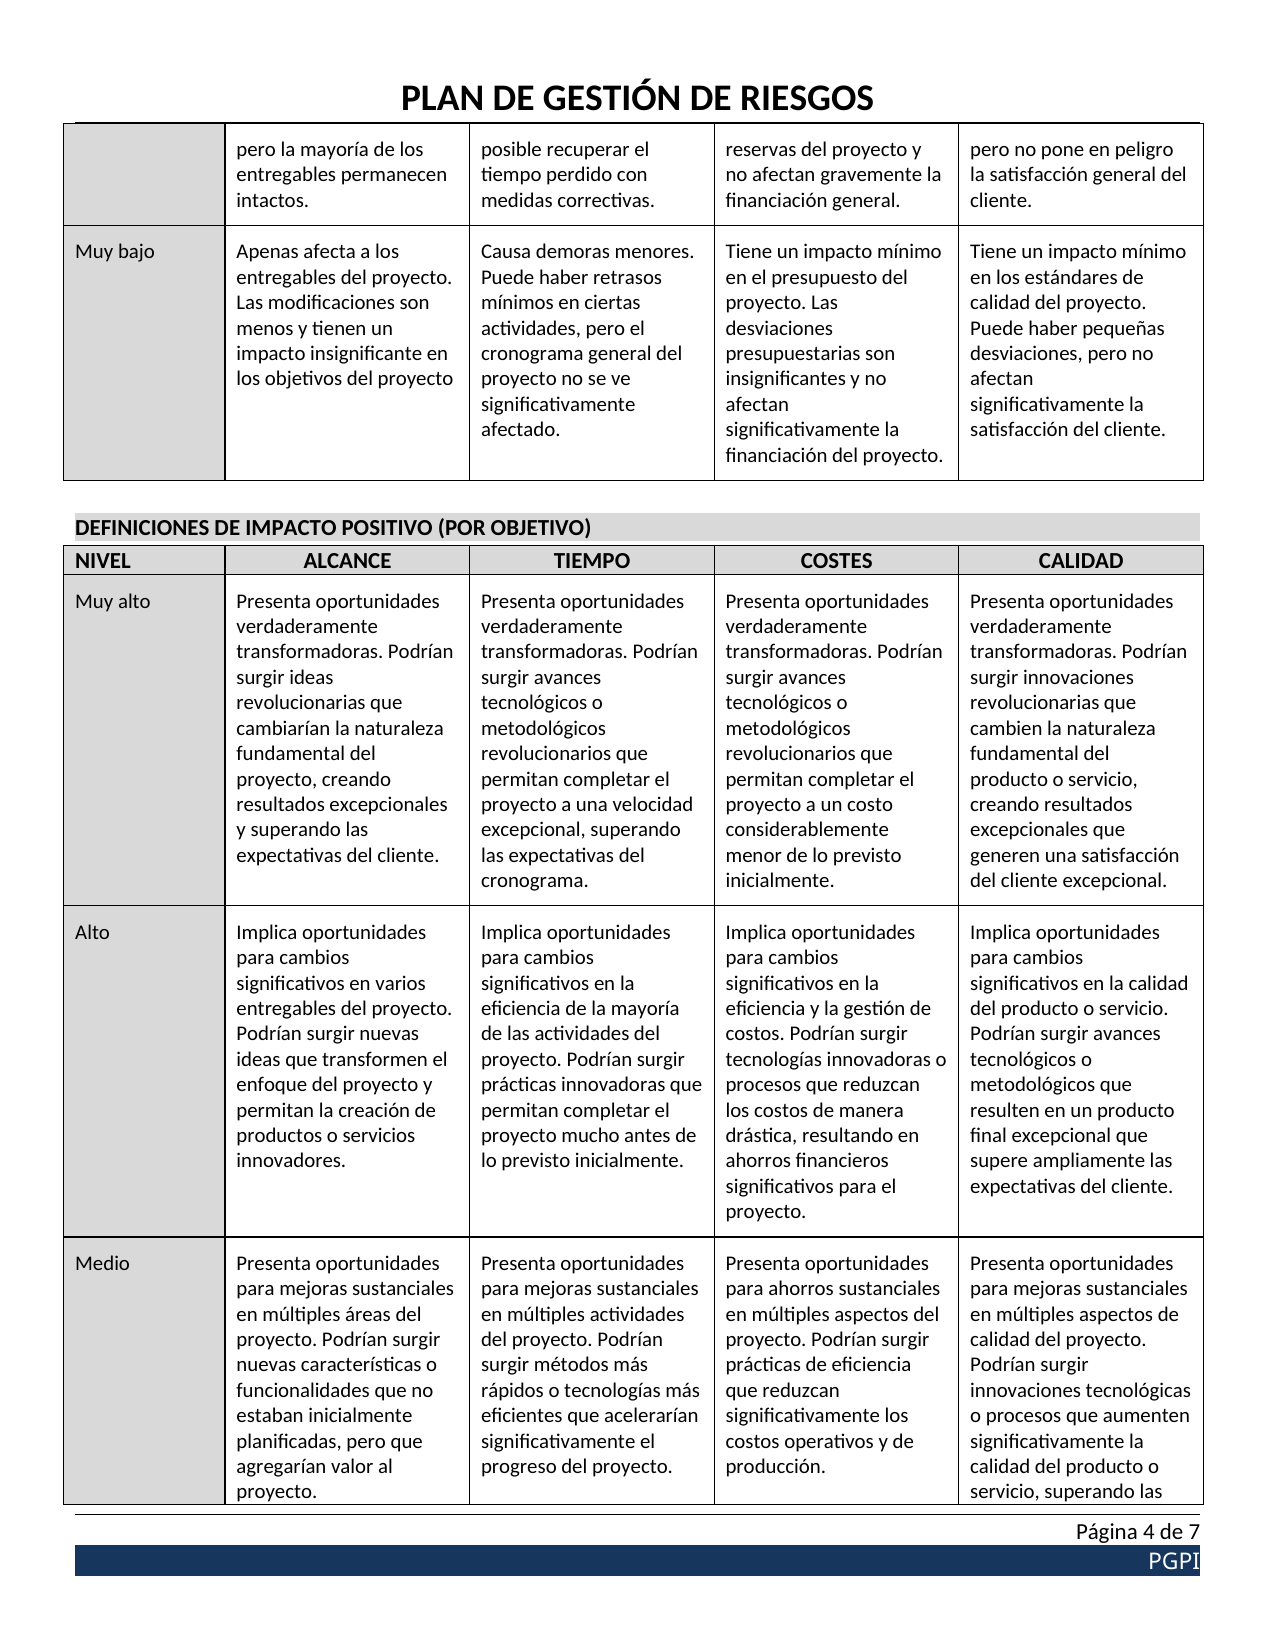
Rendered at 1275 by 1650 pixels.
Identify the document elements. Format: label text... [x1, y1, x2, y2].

table_header COSTES [715, 546, 958, 574]
table_cell Implica oportunidades para cambios significativos en la eficiencia de la mayoría de las actividades del proyecto. Podrían surgir prácticas innovadoras que permitan completar el proyecto mucho antes de lo previsto inicialmente. [470, 906, 714, 1236]
table_header ALCANCE [226, 546, 469, 574]
table_cell Presenta oportunidades verdaderamente transformadoras. Podrían surgir ideas revolucionarias que cambiarían la naturaleza fundamental del proyecto, creando resultados excepcionales y superando las expectativas del cliente. [226, 575, 469, 905]
table_cell Apenas afecta a los entregables del proyecto. Las modificaciones son menos y tienen un impacto insignificante en los objetivos del proyecto [226, 226, 469, 480]
text DEFINICIONES DE IMPACTO POSITIVO (POR OBJETIVO) [75, 513, 1200, 541]
table_cell Implica oportunidades para cambios significativos en la eficiencia y la gestión de costos. Podrían surgir tecnologías innovadoras o procesos que reduzcan los costos de manera drástica, resultando en ahorros financieros significativos para el proyecto. [715, 906, 958, 1236]
table_header NIVEL [64, 546, 224, 574]
table_header TIEMPO [470, 546, 714, 574]
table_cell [226, 124, 469, 225]
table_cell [226, 1238, 469, 1504]
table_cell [715, 1238, 958, 1504]
table_cell Alto [64, 906, 224, 1236]
table_cell Bajo [64, 124, 224, 225]
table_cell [959, 1238, 1203, 1504]
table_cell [470, 124, 714, 225]
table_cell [715, 124, 958, 225]
table_cell Presenta oportunidades verdaderamente transformadoras. Podrían surgir avances tecnológicos o metodológicos revolucionarios que permitan completar el proyecto a una velocidad excepcional, superando las expectativas del cronograma. [470, 575, 714, 905]
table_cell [470, 1238, 714, 1504]
table_cell Muy alto [64, 575, 224, 905]
table_cell Medio [64, 1238, 224, 1504]
table_cell Implica oportunidades para cambios significativos en la calidad del producto o servicio. Podrían surgir avances tecnológicos o metodológicos que resulten en un producto final excepcional que supere ampliamente las expectativas del cliente. [959, 906, 1203, 1236]
table_cell Tiene un impacto mínimo en los estándares de calidad del proyecto. Puede haber pequeñas desviaciones, pero no afectan significativamente la satisfacción del cliente. [959, 226, 1203, 480]
table_cell Tiene un impacto mínimo en el presupuesto del proyecto. Las desviaciones presupuestarias son insignificantes y no afectan significativamente la financiación del proyecto. [715, 226, 958, 480]
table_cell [959, 124, 1203, 225]
table_header CALIDAD [959, 546, 1203, 574]
table_cell Muy bajo [64, 226, 224, 480]
table_cell Implica oportunidades para cambios significativos en varios entregables del proyecto. Podrían surgir nuevas ideas que transformen el enfoque del proyecto y permitan la creación de productos o servicios innovadores. [226, 906, 469, 1236]
table_cell Causa demoras menores. Puede haber retrasos mínimos en ciertas actividades, pero el cronograma general del proyecto no se ve significativamente afectado. [470, 226, 714, 480]
table_cell Presenta oportunidades verdaderamente transformadoras. Podrían surgir avances tecnológicos o metodológicos revolucionarios que permitan completar el proyecto a un costo considerablemente menor de lo previsto inicialmente. [715, 575, 958, 905]
table_cell Presenta oportunidades verdaderamente transformadoras. Podrían surgir innovaciones revolucionarias que cambien la naturaleza fundamental del producto o servicio, creando resultados excepcionales que generen una satisfacción del cliente excepcional. [959, 575, 1203, 905]
